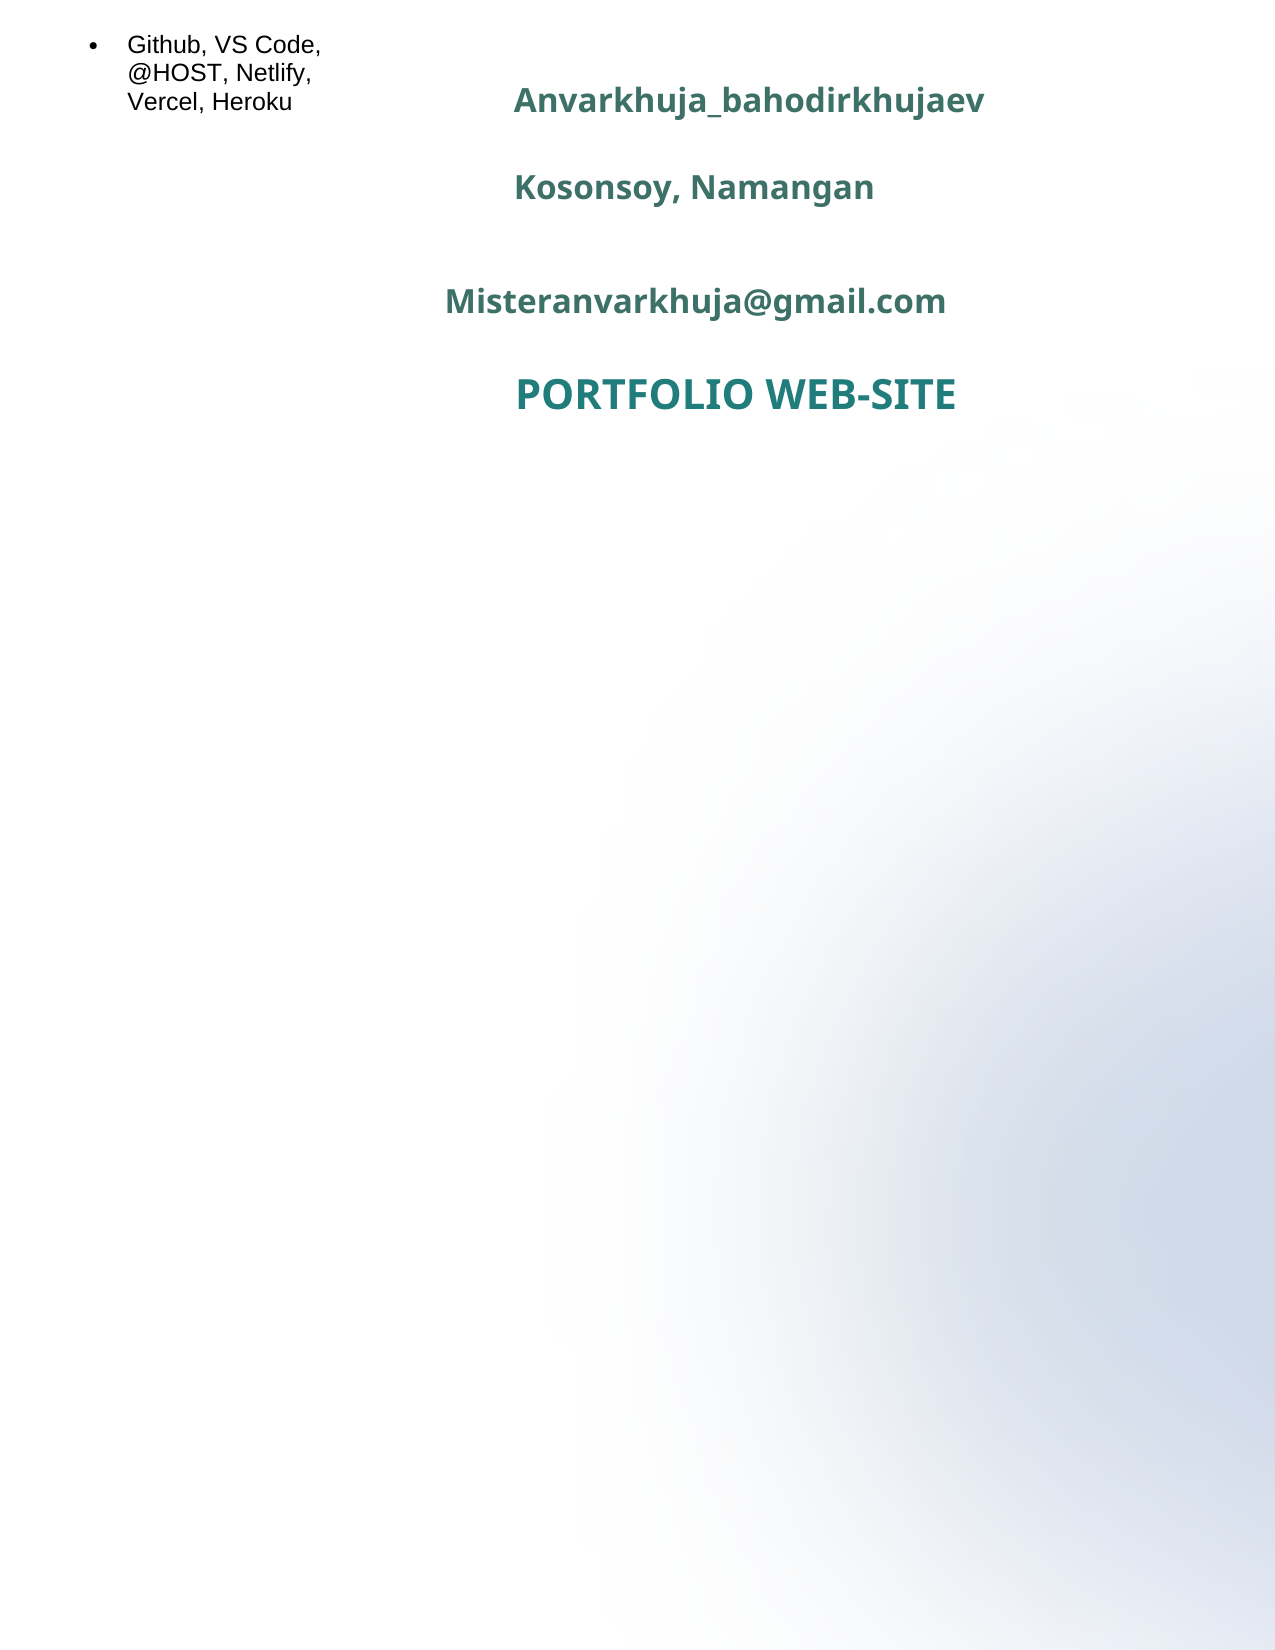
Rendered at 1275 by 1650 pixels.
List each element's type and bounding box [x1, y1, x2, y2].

table_header [30, 30, 422, 604]
table_header [422, 30, 1246, 604]
picture [0, 0, 1275, 1650]
